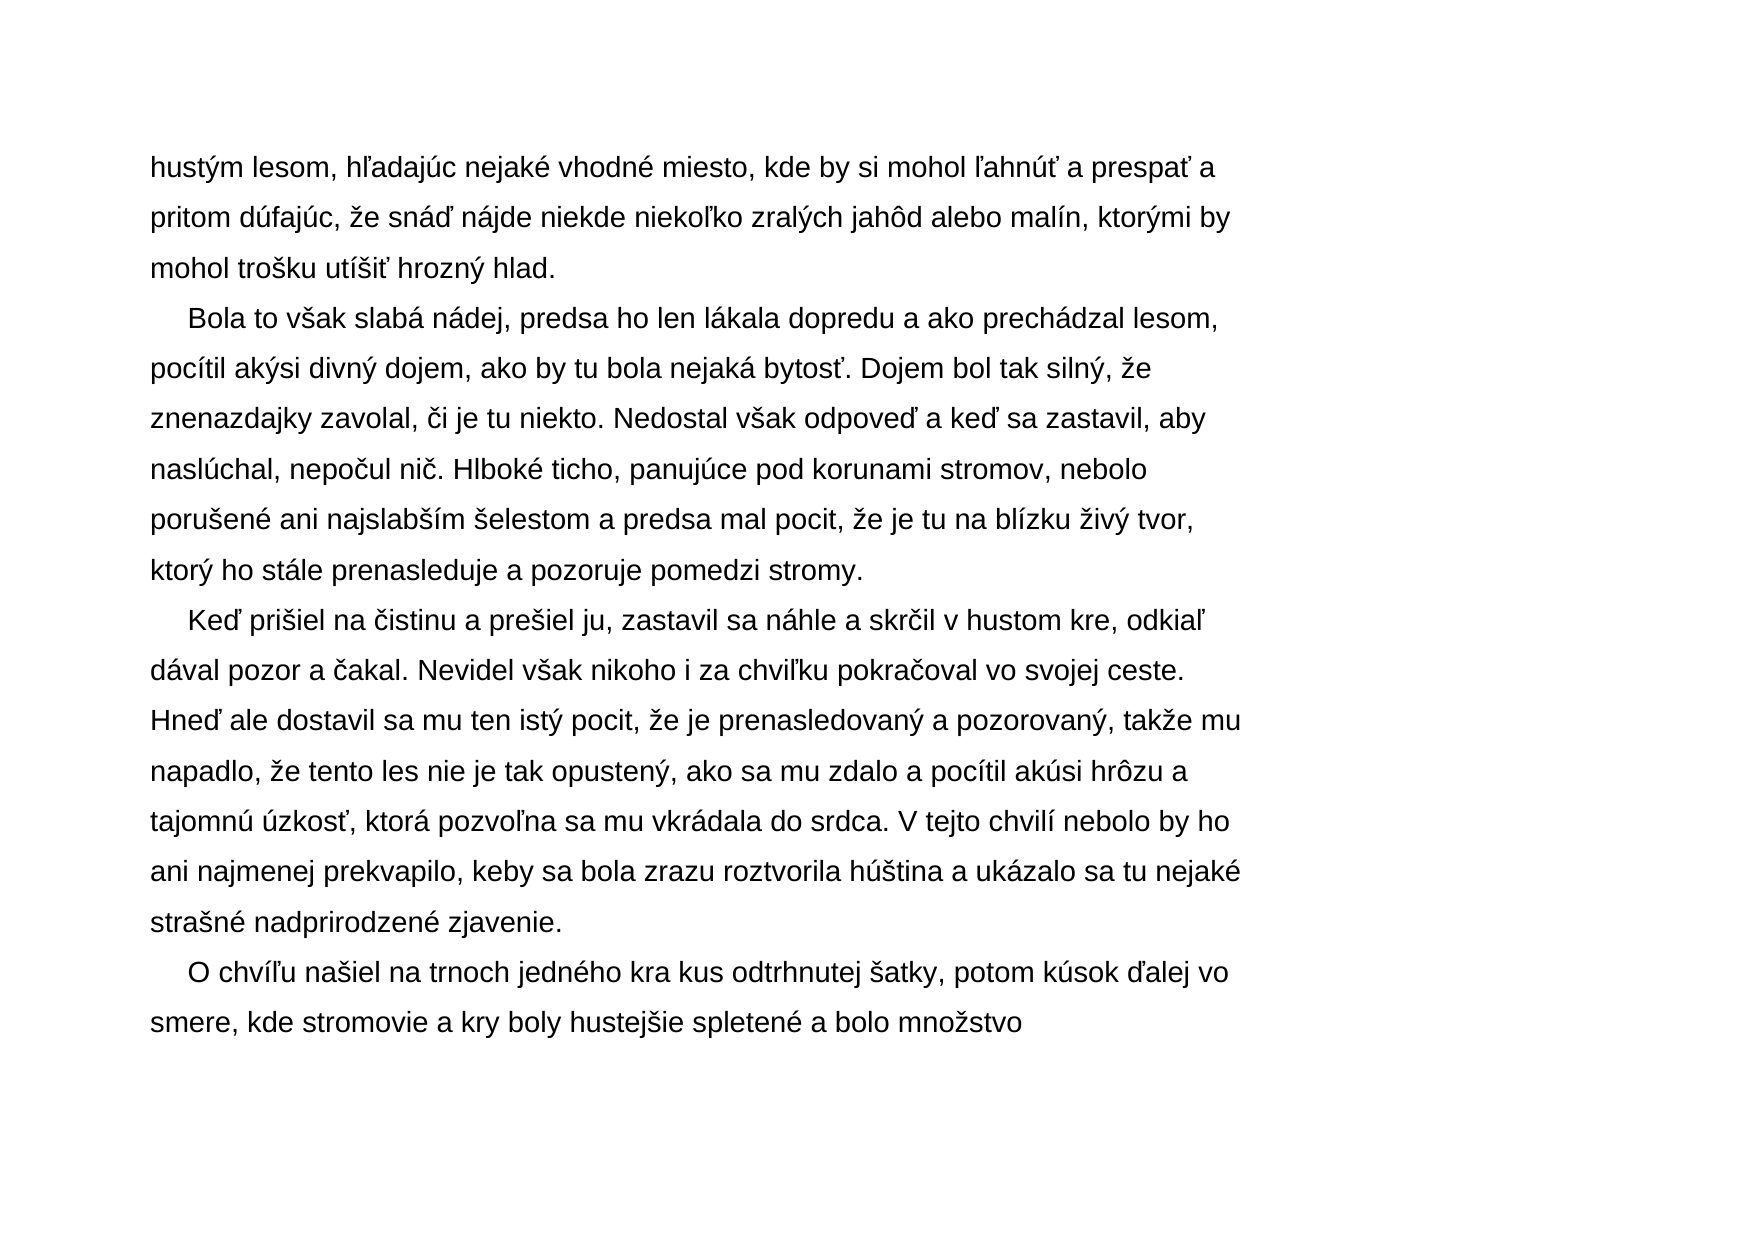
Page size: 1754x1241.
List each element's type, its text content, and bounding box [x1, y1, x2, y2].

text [150, 955, 1243, 1039]
text Keď prišiel na čistinu a prešiel ju, zastavil sa náhle a skrčil v hustom kre, odkiaľ dával pozor a čakal. Nevidel však nikoho i za chviľku pokračoval vo svojej ceste. Hneď ale dostavil sa mu ten istý pocit, že je prenasledovaný a pozorovaný, takže mu napadlo, že tento les nie je tak opustený, ako sa mu zdalo a pocítil akúsi hrôzu a tajomnú úzkosť, ktorá pozvoľna sa mu vkrádala do srdca. V tejto chvilí nebolo by ho ani najmenej prekvapilo, keby sa bola zrazu roztvorila húština a ukázalo sa tu nejaké strašné nadprirodzené zjavenie. [150, 603, 1243, 938]
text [150, 150, 1243, 284]
text Bola to však slabá nádej, predsa ho len lákala dopredu a ako prechádzal lesom, pocítil akýsi divný dojem, ako by tu bola nejaká bytosť. Dojem bol tak silný, že znenazdajky zavolal, či je tu niekto. Nedostal však odpoveď a keď sa zastavil, aby naslúchal, nepočul nič. Hlboké ticho, panujúce pod korunami stromov, nebolo porušené ani najslabším šelestom a predsa mal pocit, že je tu na blízku živý tvor, ktorý ho stále prenasleduje a pozoruje pomedzi stromy. [150, 301, 1243, 586]
